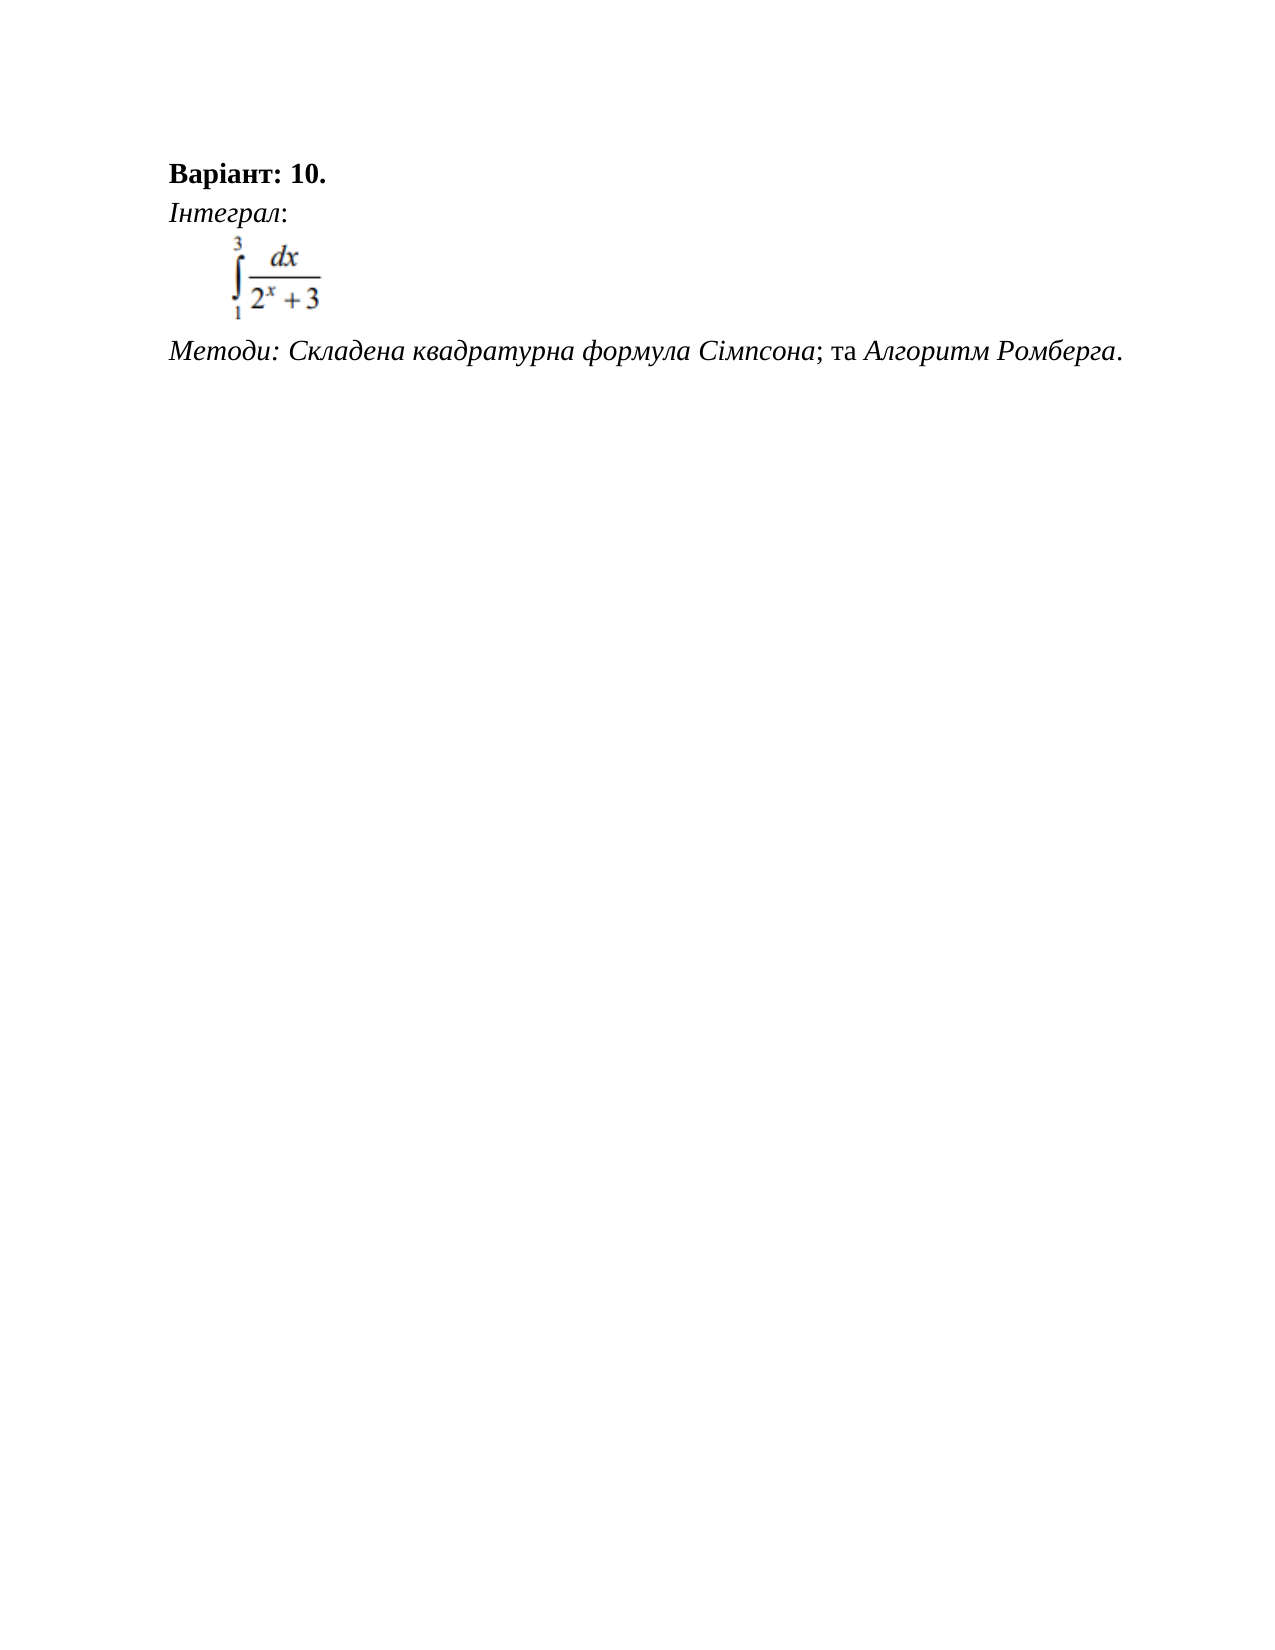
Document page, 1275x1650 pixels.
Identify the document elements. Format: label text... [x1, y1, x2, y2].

picture [168, 233, 404, 329]
text Варіант: 10. [169, 157, 1157, 190]
text Інтеграл: [169, 195, 1157, 229]
text Методи: Складена квадратурна формула Сімпсона; та Алгоритм Ромберга. [169, 333, 1157, 397]
